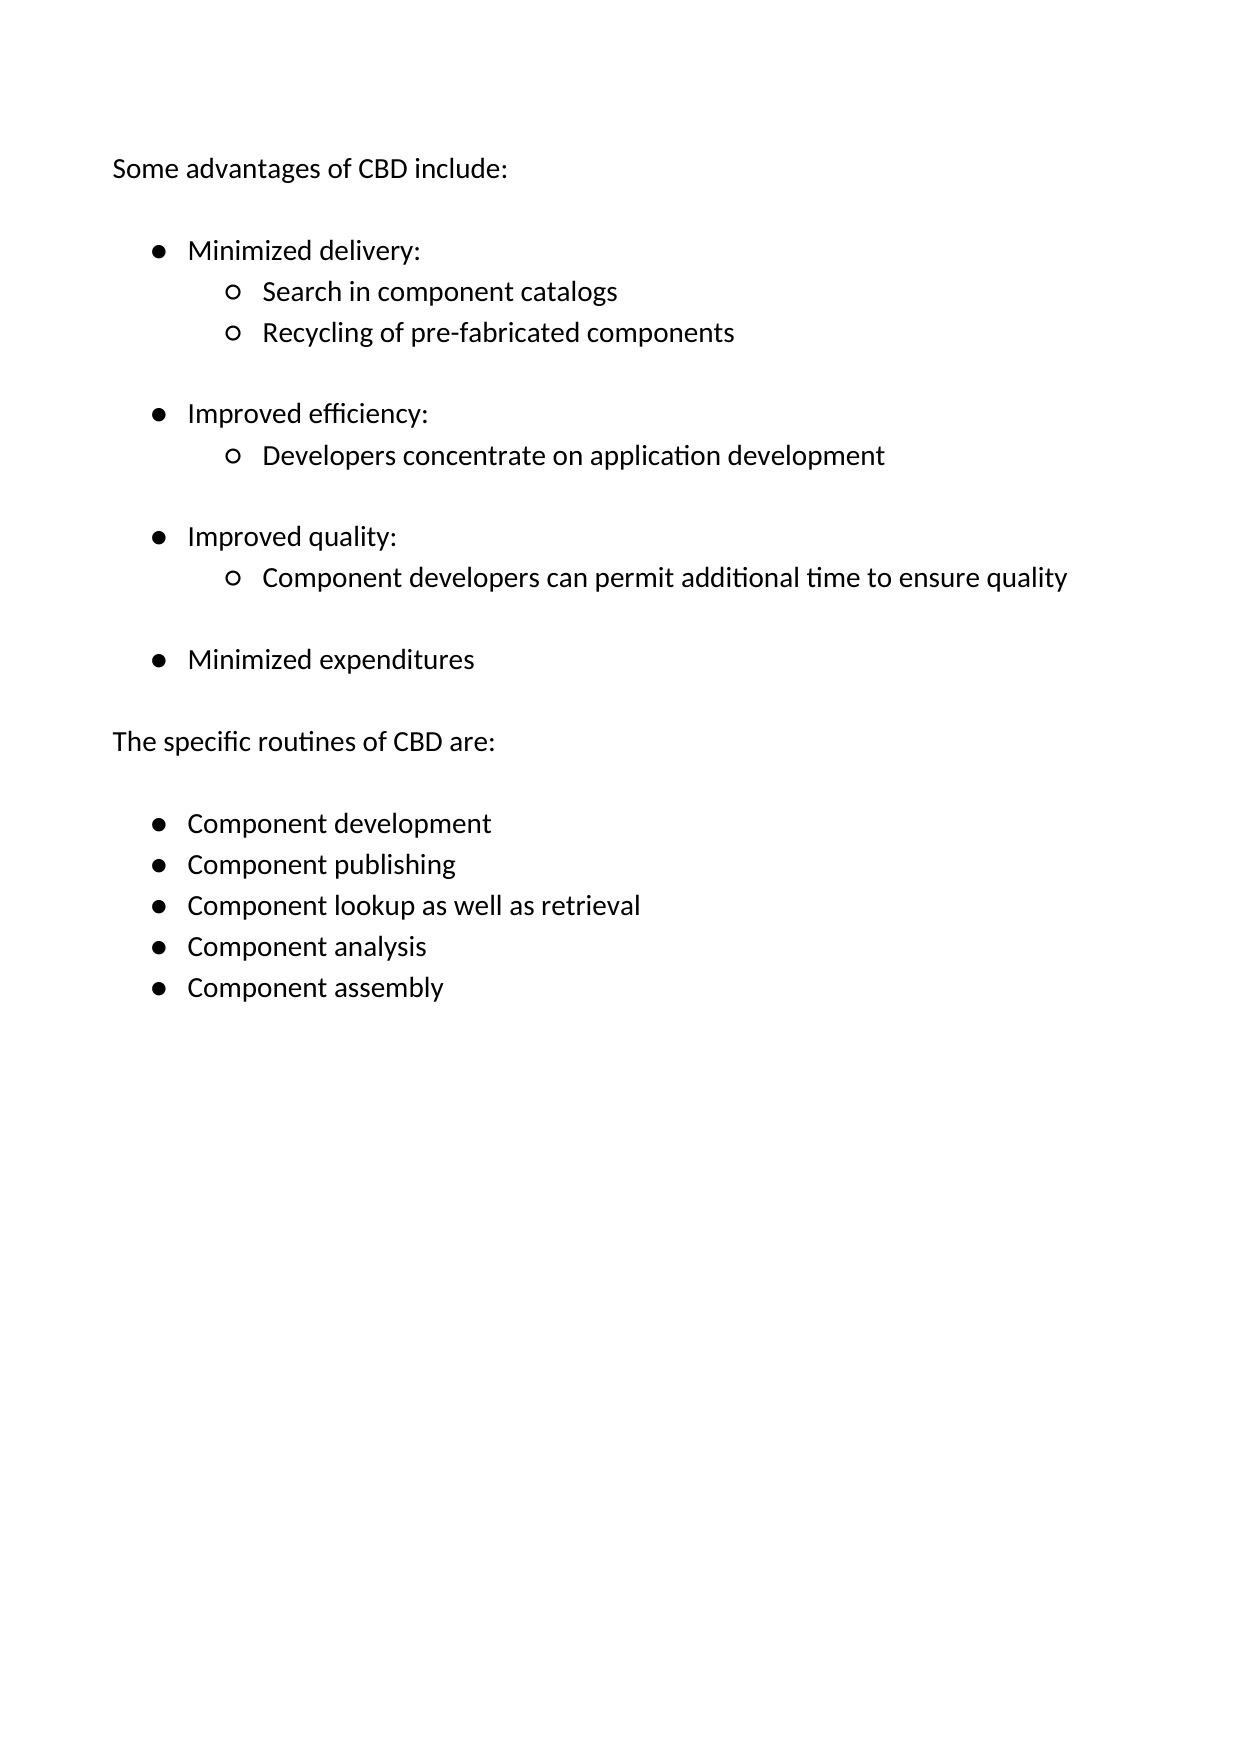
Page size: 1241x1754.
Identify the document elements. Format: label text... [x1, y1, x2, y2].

list Minimized expenditures [150, 641, 1128, 677]
list Component development [150, 805, 1128, 841]
list Search in component catalogs [225, 273, 1128, 308]
list Component lookup as well as retrieval [150, 887, 1128, 922]
list Component publishing [150, 846, 1128, 882]
list Minimized delivery: [150, 232, 1128, 267]
list Component developers can permit additional time to ensure quality [225, 559, 1128, 595]
list Improved efficiency: [150, 396, 1128, 431]
list Improved quality: [150, 518, 1128, 554]
list Recycling of pre-fabricated components [225, 314, 1128, 349]
list Developers concentrate on application development [225, 437, 1128, 472]
text The specific routines of CBD are: [112, 723, 1128, 759]
list Component analysis [150, 928, 1128, 963]
text Some advantages of CBD include: [112, 150, 1128, 186]
list Component assembly [150, 969, 1128, 1004]
